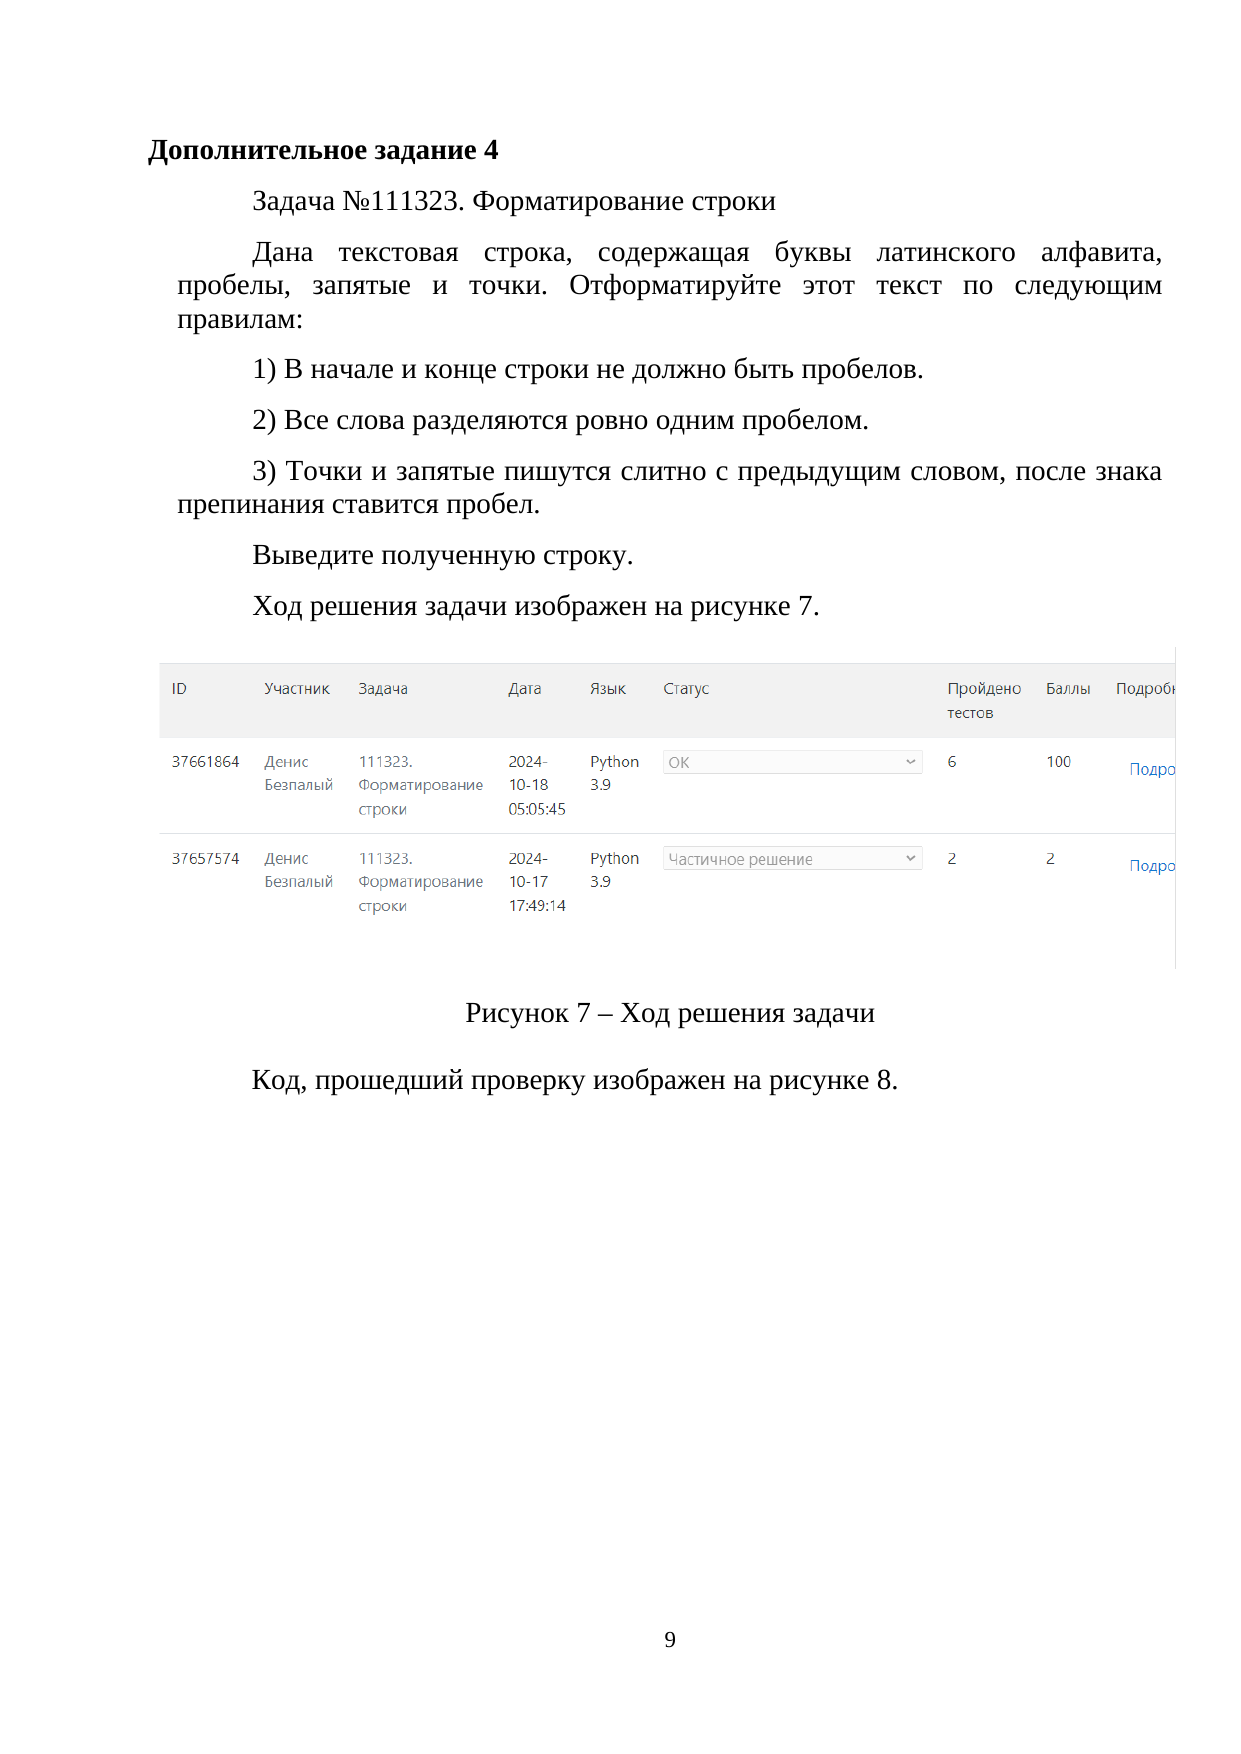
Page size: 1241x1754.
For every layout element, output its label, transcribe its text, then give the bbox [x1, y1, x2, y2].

text 1) В начале и конце строки не должно быть пробелов. [177, 351, 1163, 385]
text Задача №111323. Форматирование строки [177, 183, 1163, 216]
text Ход решения задачи изображен на рисунке 7. [177, 588, 1163, 621]
text Код, прошедший проверку изображен на рисунке 8. [177, 1062, 1192, 1095]
text 2) Все слова разделяются ровно одним пробелом. [177, 402, 1163, 436]
subtitle Дополнительное задание 4 [133, 132, 502, 166]
text Рисунок 7 – Ход решения задачи [148, 995, 1192, 1028]
text Выведите полученную строку. [177, 537, 1163, 571]
picture [147, 647, 1193, 969]
text Дана текстовая строка, содержащая буквы латинского алфавита, пробелы, запятые и точки. Отформатируйте этот текст по следующим правилам: [177, 234, 1163, 334]
text 3) Точки и запятые пишутся слитно с предыдущим словом, после знака препинания ставится пробел. [177, 453, 1163, 520]
